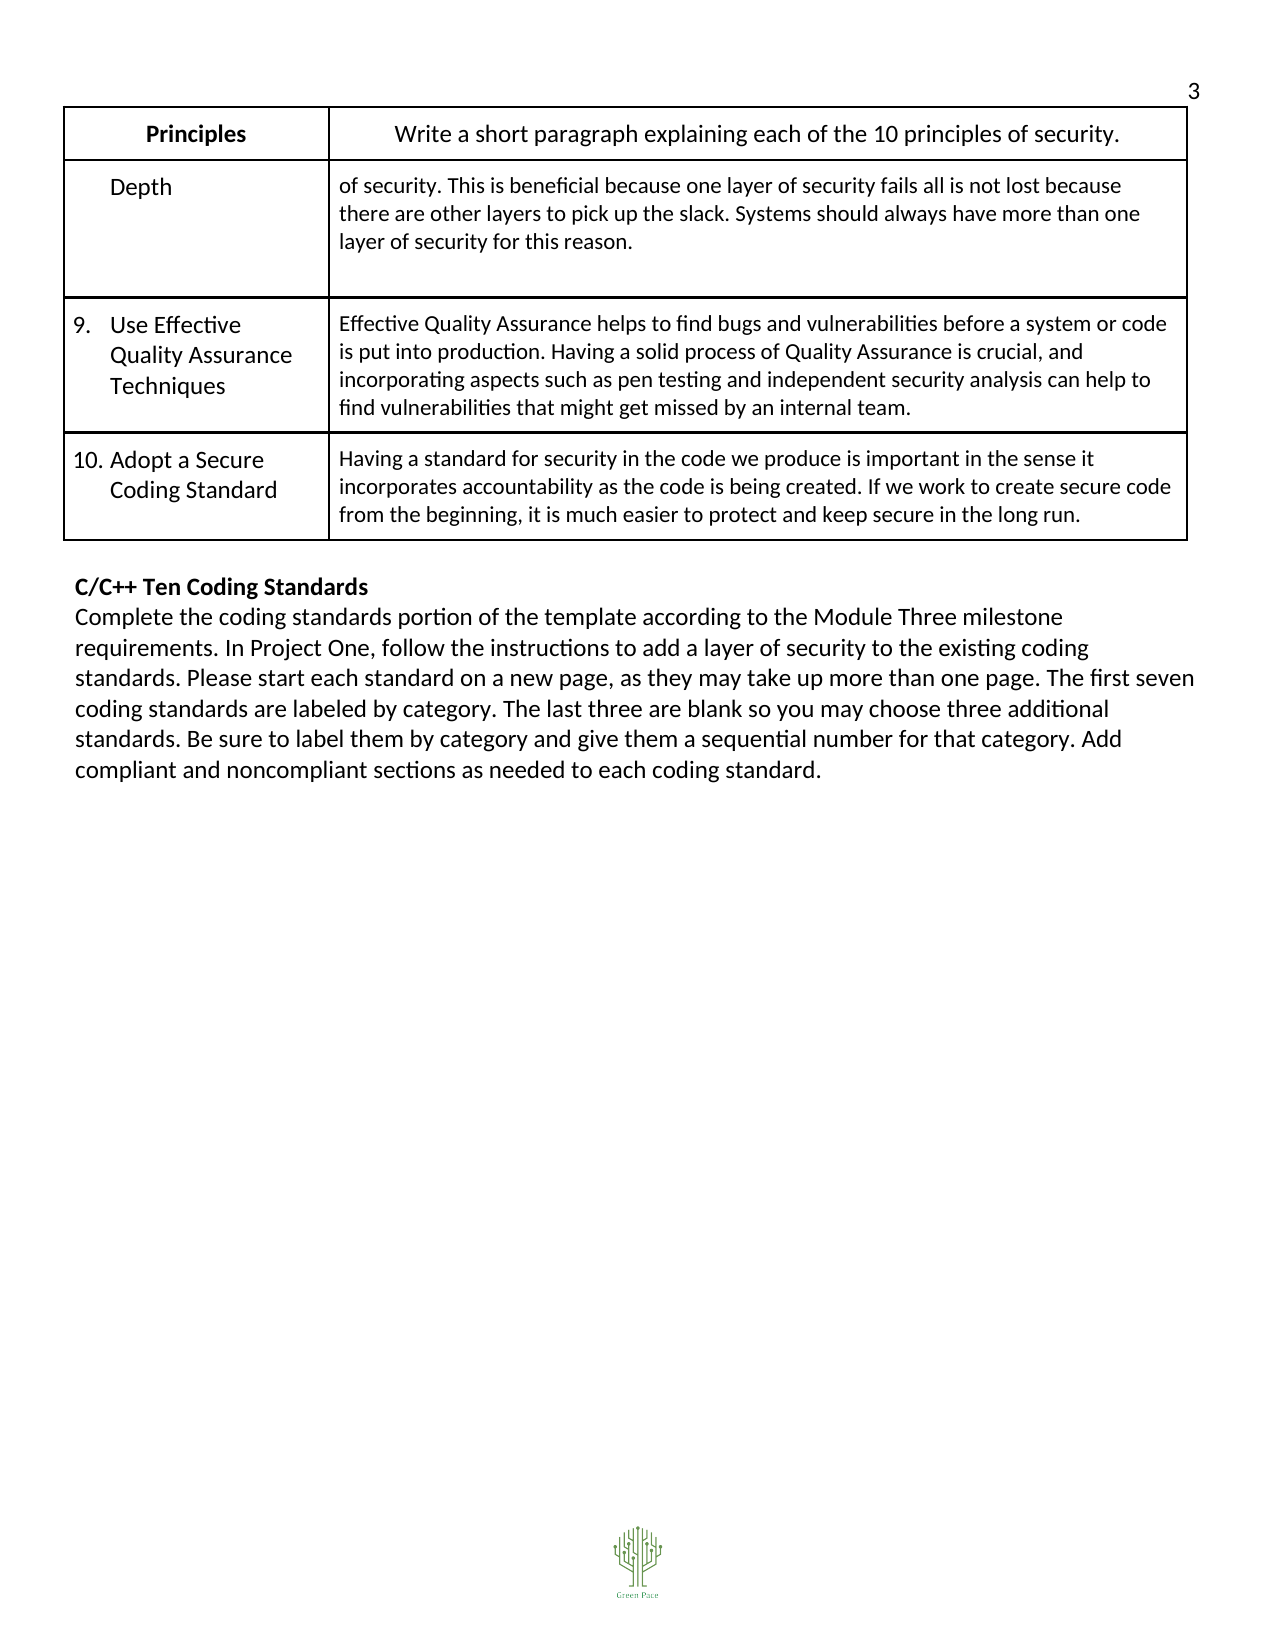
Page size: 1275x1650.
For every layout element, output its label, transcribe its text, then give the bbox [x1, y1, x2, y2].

table_cell Having a standard for security in the code we produce is important in the sense it incorporates accountability as the code is being created. If we work to create secure code from the beginning, it is much easier to protect and keep secure in the long run. [330, 434, 1186, 538]
table_cell Adopt a Secure Coding Standard [65, 434, 328, 538]
table_cell Effective Quality Assurance helps to find bugs and vulnerabilities before a system or code is put into production. Having a solid process of Quality Assurance is crucial, and incorporating aspects such as pen testing and independent security analysis can help to find vulnerabilities that might get missed by an internal team. [330, 299, 1186, 431]
table_header Principles [65, 108, 328, 159]
table_header Write a short paragraph explaining each of the 10 principles of security. [330, 108, 1186, 159]
picture [605, 1521, 670, 1606]
table_cell Practice Defense in Depth [65, 161, 328, 296]
subtitle C/C++ Ten Coding Standards [75, 571, 1200, 602]
table_cell Use Effective Quality Assurance Techniques [65, 299, 328, 431]
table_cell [330, 161, 1186, 296]
text Complete the coding standards portion of the template according to the Module Three milestone requirements. In Project One, follow the instructions to add a layer of security to the existing coding standards. Please start each standard on a new page, as they may take up more than one page. The first seven coding standards are labeled by category. The last three are blank so you may choose three additional standards. Be sure to label them by category and give them a sequential number for that category. Add compliant and noncompliant sections as needed to each coding standard. [75, 602, 1200, 785]
